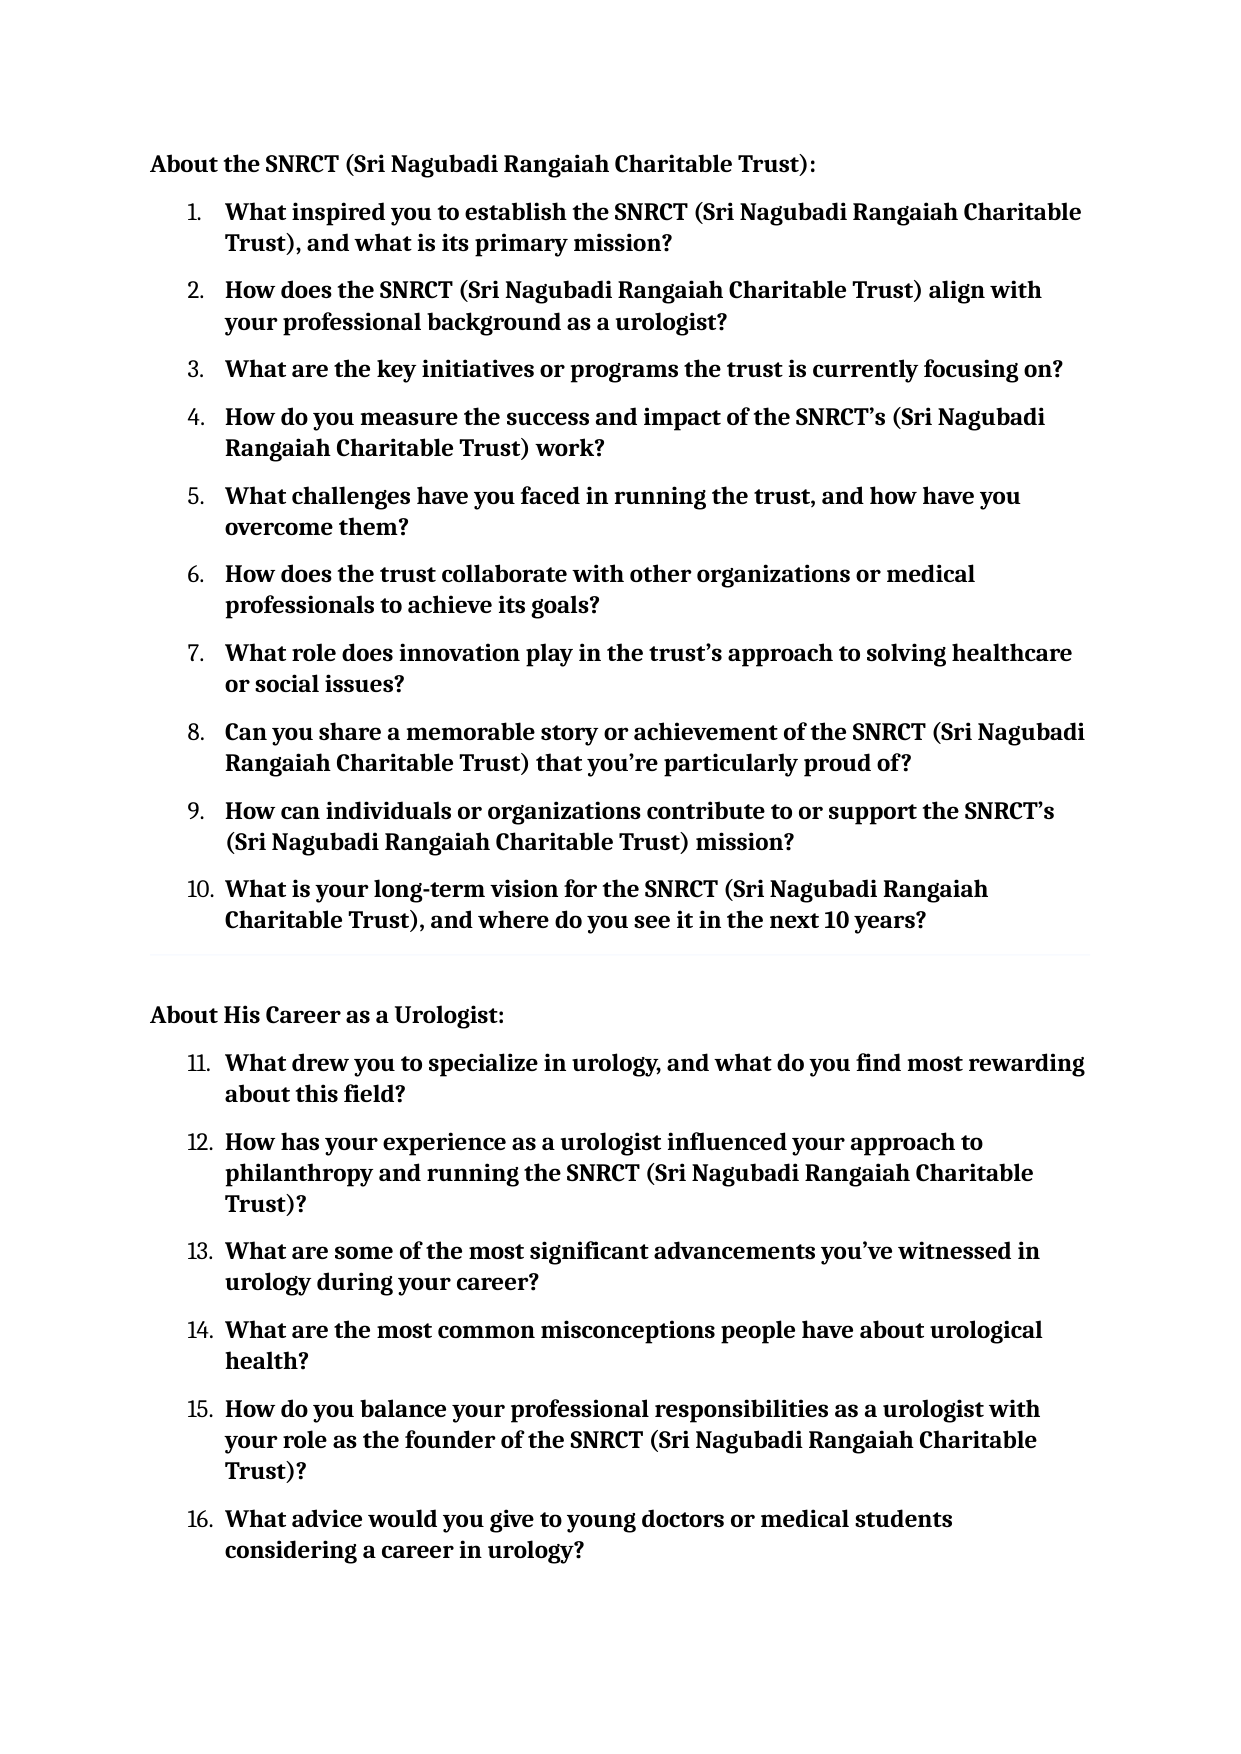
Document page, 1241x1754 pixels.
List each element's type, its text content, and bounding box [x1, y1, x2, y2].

list Can you share a memorable story or achievement of the SNRCT (Sri Nagubadi Rangaiah Charitable Trust) that you’re particularly proud of? [187, 718, 1090, 778]
list How does the SNRCT (Sri Nagubadi Rangaiah Charitable Trust) align with your professional background as a urologist? [187, 276, 1090, 336]
list What are the key initiatives or programs the trust is currently focusing on? [187, 355, 1090, 384]
list What are some of the most significant advancements you’ve witnessed in urology during your career? [187, 1237, 1090, 1297]
list How can individuals or organizations contribute to or support the SNRCT’s (Sri Nagubadi Rangaiah Charitable Trust) mission? [187, 797, 1090, 856]
list What is your long-term vision for the SNRCT (Sri Nagubadi Rangaiah Charitable Trust), and where do you see it in the next 10 years? [187, 875, 1090, 935]
list How do you balance your professional responsibilities as a urologist with your role as the founder of the SNRCT (Sri Nagubadi Rangaiah Charitable Trust)? [187, 1395, 1090, 1486]
text About the SNRCT (Sri Nagubadi Rangaiah Charitable Trust): [150, 150, 1090, 179]
list What drew you to specialize in urology, and what do you find most rewarding about this field? [187, 1049, 1090, 1108]
list What challenges have you faced in running the trust, and how have you overcome them? [187, 482, 1090, 541]
list How do you measure the success and impact of the SNRCT’s (Sri Nagubadi Rangaiah Charitable Trust) work? [187, 403, 1090, 463]
list What are the most common misconceptions people have about urological health? [187, 1316, 1090, 1376]
list What role does innovation play in the trust’s approach to solving healthcare or social issues? [187, 639, 1090, 699]
text About His Career as a Urologist: [150, 1001, 1090, 1030]
list What inspired you to establish the SNRCT (Sri Nagubadi Rangaiah Charitable Trust), and what is its primary mission? [187, 198, 1090, 257]
list How has your experience as a urologist influenced your approach to philanthropy and running the SNRCT (Sri Nagubadi Rangaiah Charitable Trust)? [187, 1127, 1090, 1218]
list How does the trust collaborate with other organizations or medical professionals to achieve its goals? [187, 560, 1090, 620]
list What advice would you give to young doctors or medical students considering a career in urology? [187, 1504, 1090, 1564]
